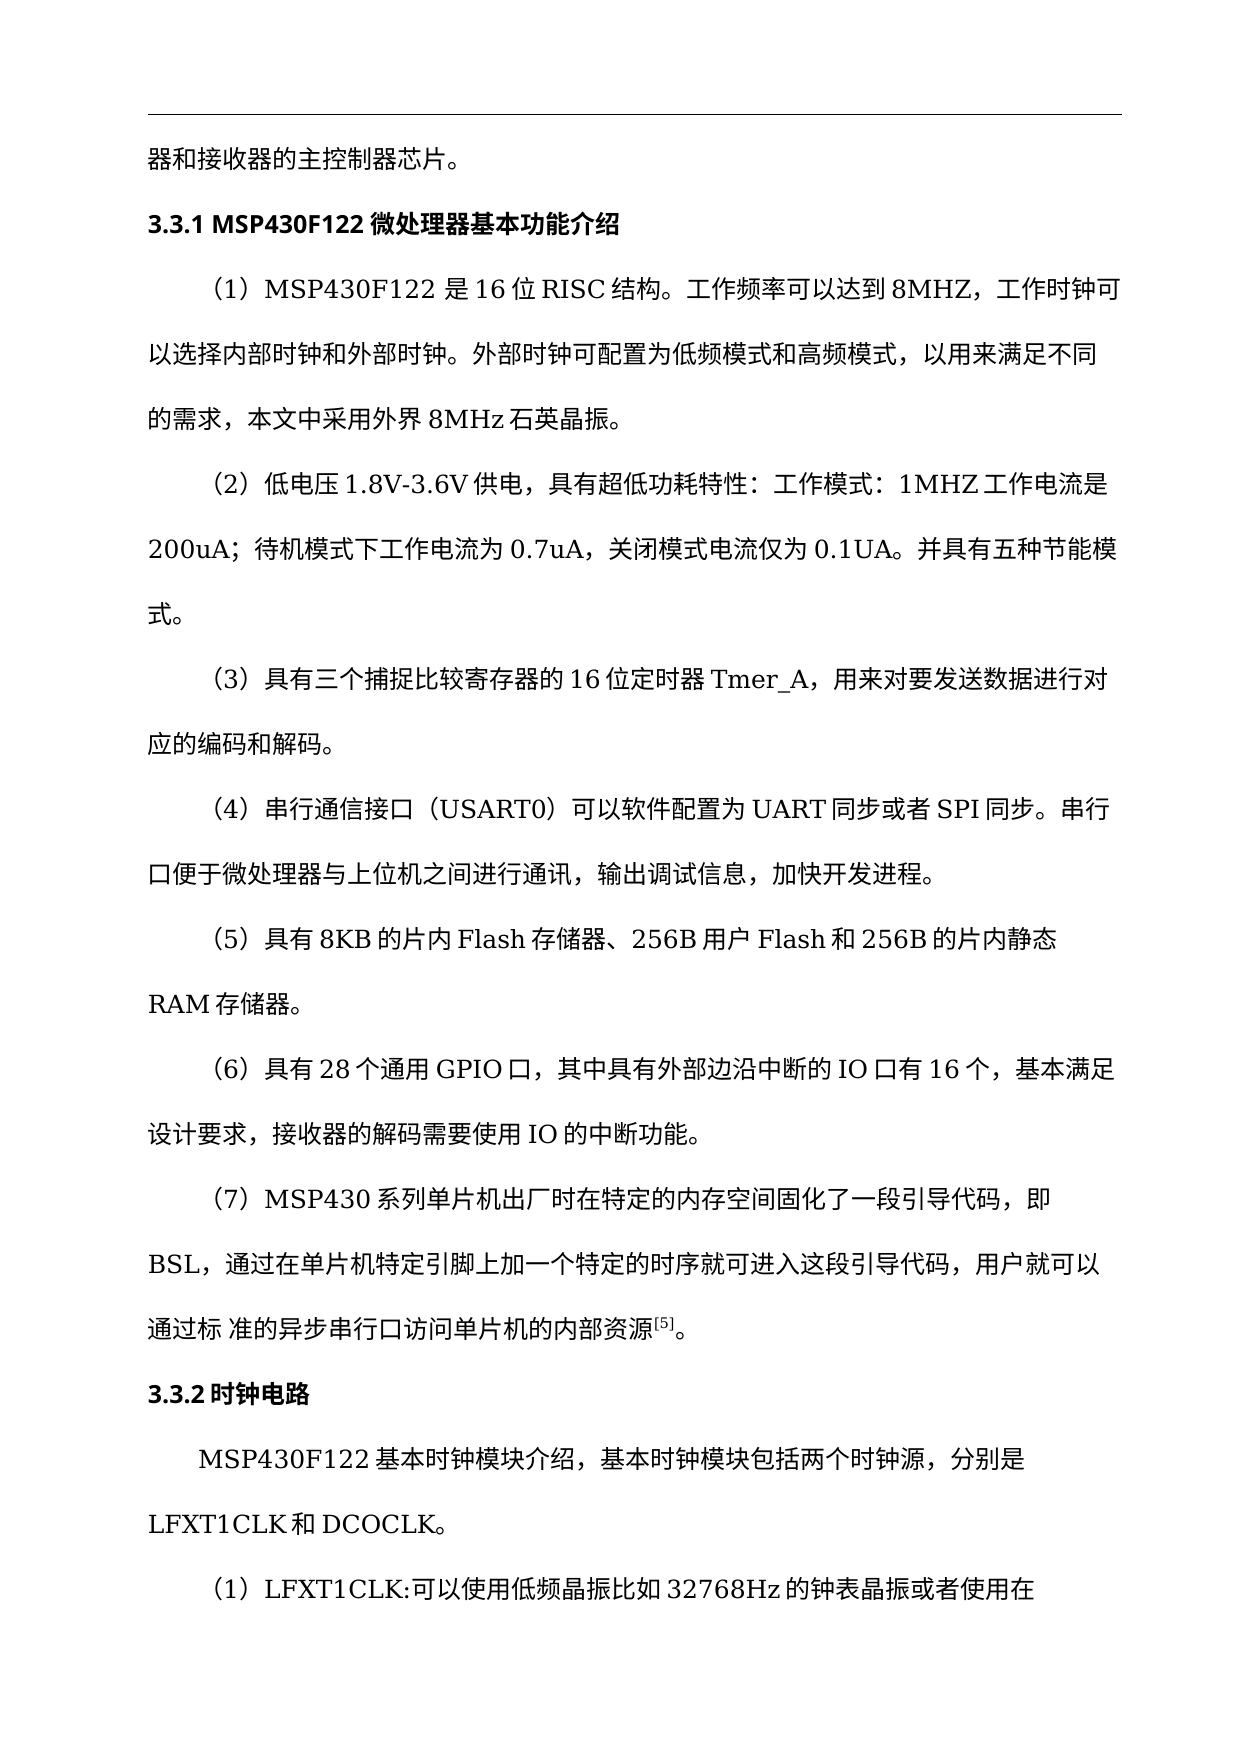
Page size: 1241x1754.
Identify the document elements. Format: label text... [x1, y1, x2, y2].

text （4）串行通信接口（USART0）可以软件配置为UART同步或者SPI同步。串行口便于微处理器与上位机之间进行通讯，输出调试信息，加快开发进程。 [148, 775, 1122, 905]
text （6）具有28个通用GPIO口，其中具有外部边沿中断的IO口有16个，基本满足设计要求，接收器的解码需要使用IO的中断功能。 [148, 1035, 1122, 1165]
text （1）LFXT1CLK:可以使用低频晶振比如32768Hz的钟表晶振或者使用在450KHz到8MHz范围内的谐振器或者标准晶振。 [148, 1555, 1122, 1620]
text （5）具有8KB的片内Flash存储器、256B用户Flash和256B的片内静态RAM存储器。 [148, 905, 1122, 1035]
text （3）具有三个捕捉比较寄存器的16位定时器Tmer_A，用来对要发送数据进行对应的编码和解码。 [148, 645, 1122, 775]
text 综合以上要求，最终选定了TI低功耗系列16位微控制器MSP430F122作为发射器和接收器的主控制器芯片。 [148, 125, 1122, 190]
text （1）MSP430F122 是16位RISC结构。工作频率可以达到8MHZ，工作时钟可以选择内部时钟和外部时钟。外部时钟可配置为低频模式和高频模式，以用来满足不同的需求，本文中采用外界8MHz石英晶振。 [148, 255, 1122, 450]
text （7）MSP430系列单片机出厂时在特定的内存空间固化了一段引导代码，即BSL，通过在单片机特定引脚上加一个特定的时序就可进入这段引导代码，用户就可以通过标 准的异步串行口访问单片机的内部资源[5]。 [148, 1165, 1122, 1360]
text 3.3.1 MSP430F122 微处理器基本功能介绍 [148, 190, 1122, 255]
text （2）低电压1.8V-3.6V供电，具有超低功耗特性：工作模式：1MHZ工作电流是200uA；待机模式下工作电流为0.7uA，关闭模式电流仅为0.1UA。并具有五种节能模式。 [148, 450, 1122, 645]
text MSP430F122基本时钟模块介绍，基本时钟模块包括两个时钟源，分别是LFXT1CLK和DCOCLK。 [148, 1425, 1122, 1555]
text 3.3.2时钟电路 [148, 1360, 1122, 1425]
